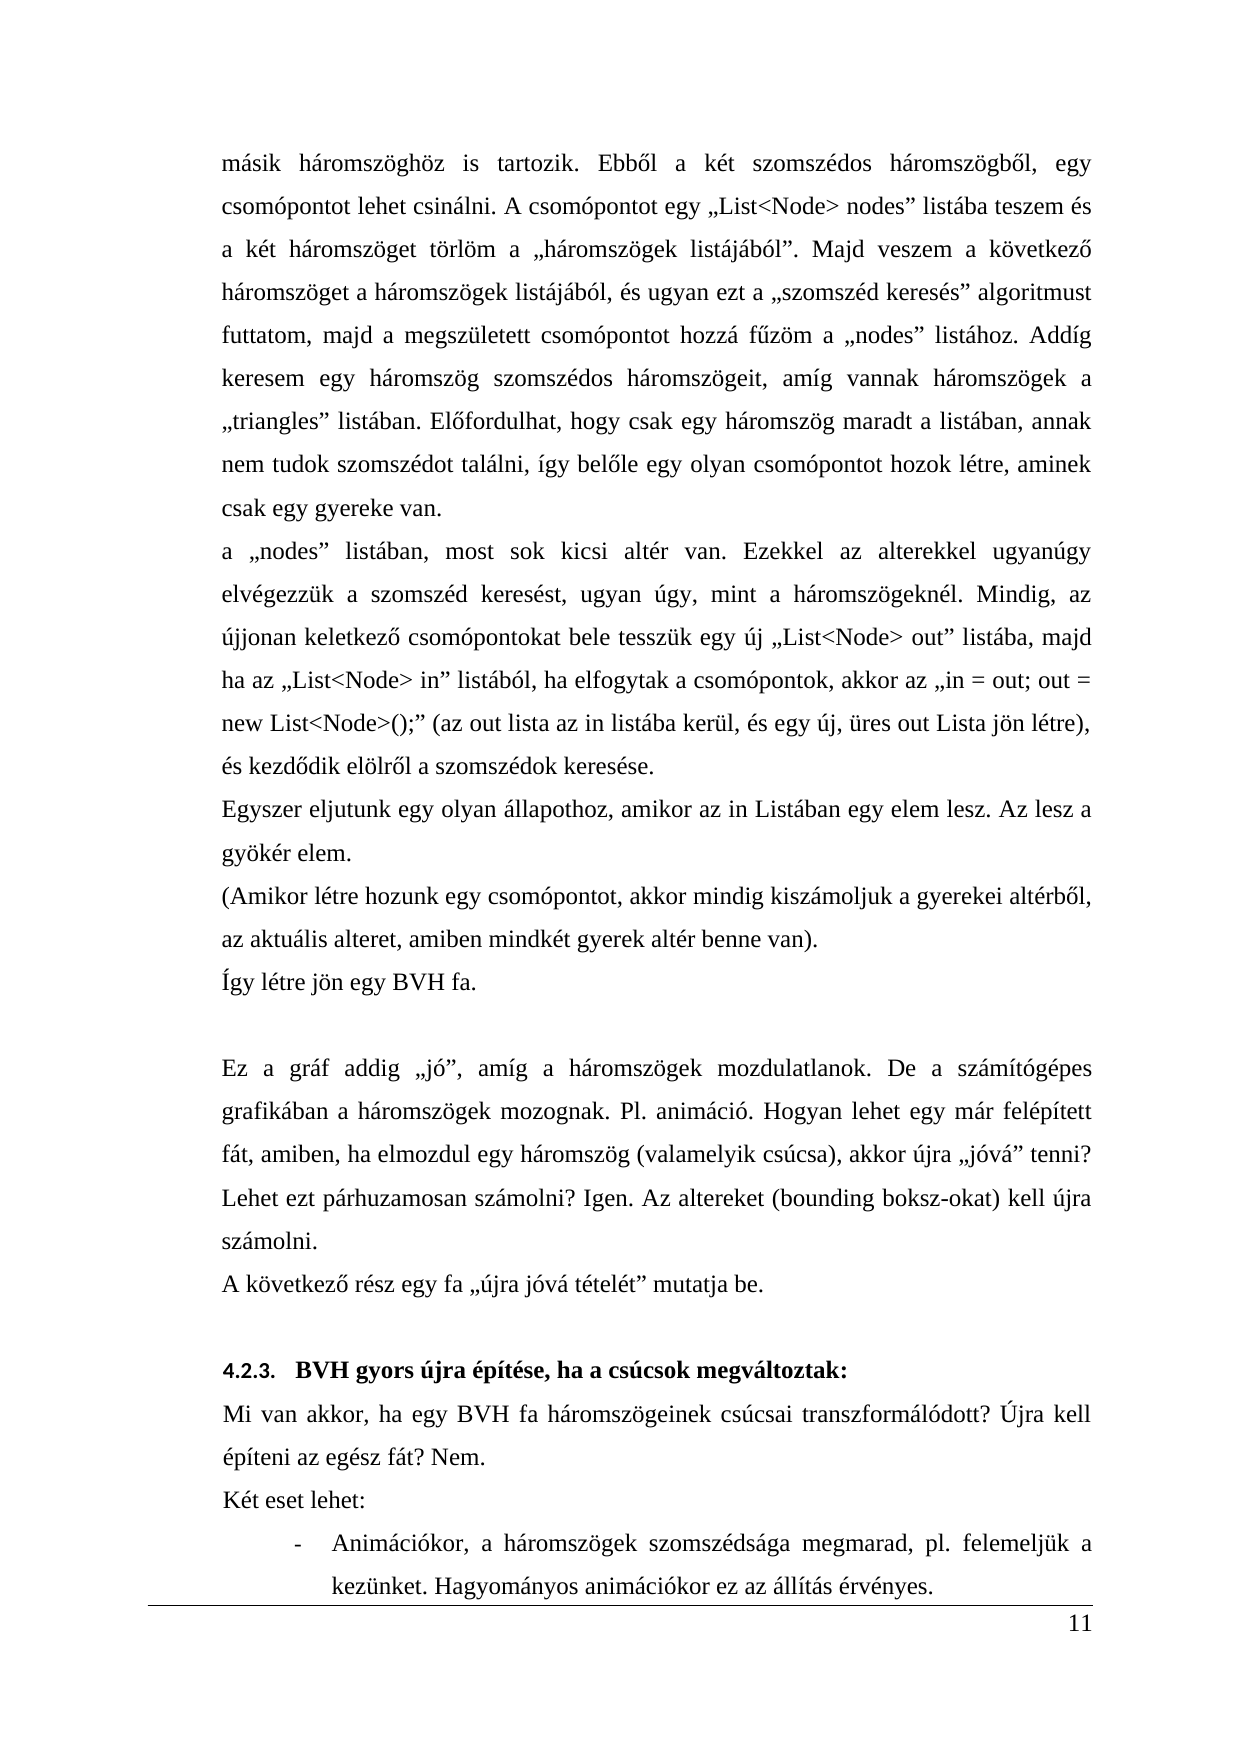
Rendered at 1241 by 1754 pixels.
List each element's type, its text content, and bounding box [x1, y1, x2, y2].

list Animációkor, a háromszögek szomszédsága megmarad, pl. felemeljük a kezünket. Hagyományos animációkor ez az állítás érvényes. [294, 1528, 1093, 1600]
text Egyszer eljutunk egy olyan állapothoz, amikor az in Listában egy elem lesz. Az lesz a gyökér elem. [221, 794, 1093, 866]
text a „nodes” listában, most sok kicsi altér van. Ezekkel az alterekkel ugyanúgy elvégezzük a szomszéd keresést, ugyan úgy, mint a háromszögeknél. Mindig, az újjonan keletkező csomópontokat bele tesszük egy új „List<Node> out” listába, majd ha az „List<Node> in” listából, ha elfogytak a csomópontok, akkor az „in = out; out = new List<Node>();” (az out lista az in listába kerül, és egy új, üres out Lista jön létre), és kezdődik elölről a szomszédok keresése. [221, 536, 1093, 780]
text (Amikor létre hozunk egy csomópontot, akkor mindig kiszámoljuk a gyerekei altérből, az aktuális alteret, amiben mindkét gyerek altér benne van). [221, 881, 1093, 953]
text Így létre jön egy BVH fa. [221, 967, 1093, 996]
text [221, 148, 1093, 521]
text Mi van akkor, ha egy BVH fa háromszögeinek csúcsai transzformálódott? Újra kell építeni az egész fát? Nem. [223, 1399, 1093, 1471]
text Két eset lehet: [223, 1485, 1093, 1514]
text A következő rész egy fa „újra jóvá tételét” mutatja be. [221, 1269, 1093, 1298]
text Ez a gráf addig „jó”, amíg a háromszögek mozdulatlanok. De a számítógépes grafikában a háromszögek mozognak. Pl. animáció. Hogyan lehet egy már felépített fát, amiben, ha elmozdul egy háromszög (valamelyik csúcsa), akkor újra „jóvá” tenni? Lehet ezt párhuzamosan számolni? Igen. Az altereket (bounding boksz-okat) kell újra számolni. [221, 1053, 1093, 1254]
list BVH gyors újra építése, ha a csúcsok megváltoztak: [223, 1355, 1093, 1384]
